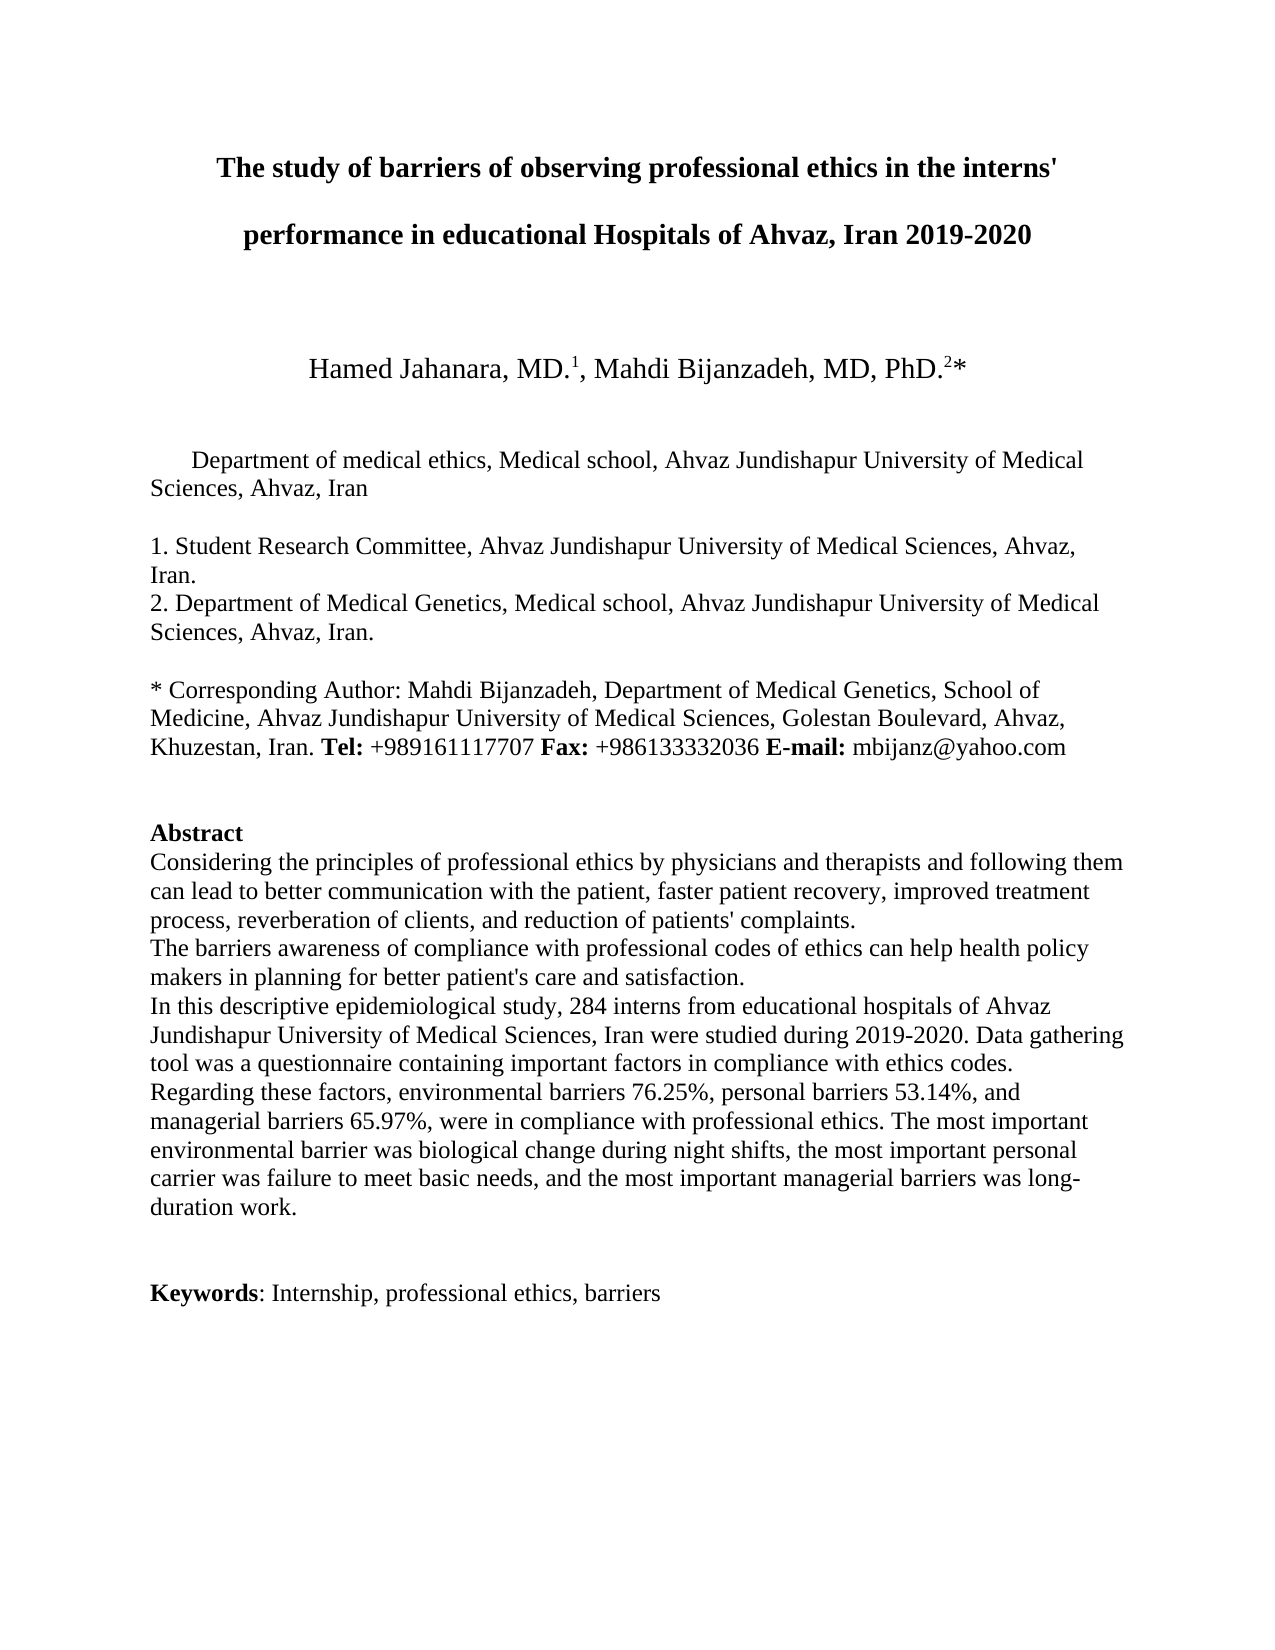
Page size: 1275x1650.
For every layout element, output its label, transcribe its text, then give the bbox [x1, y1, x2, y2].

text The study of barriers of observing professional ethics in the interns' performance in educational Hospitals of Ahvaz, Iran 2019-2020 [150, 150, 1125, 251]
text Iran. [150, 560, 1125, 588]
text Considering the principles of professional ethics by physicians and therapists and following them can lead to better communication with the patient, faster patient recovery, improved treatment process, reverberation of clients, and reduction of patients' complaints. [150, 847, 1125, 933]
text Sciences, Ahvaz, Iran [150, 473, 1125, 502]
text Department of medical ethics, Medical school, Ahvaz Jundishapur University of Medical [150, 445, 1125, 473]
text 2. Department of Medical Genetics, Medical school, Ahvaz Jundishapur University of Medical [150, 588, 1125, 617]
text Abstract [150, 818, 1125, 847]
text Sciences, Ahvaz, Iran. [150, 617, 1125, 646]
text The barriers awareness of compliance with professional codes of ethics can help health policy makers in planning for better patient's care and satisfaction. [150, 933, 1125, 991]
text Hamed Jahanara, MD.1, Mahdi Bijanzadeh, MD, PhD.2* [150, 351, 1125, 385]
text 1. Student Research Committee, Ahvaz Jundishapur University of Medical Sciences, Ahvaz, [150, 531, 1125, 560]
text Keywords: Internship, professional ethics, barriers [150, 1278, 1125, 1307]
text * Corresponding Author: Mahdi Bijanzadeh, Department of Medical Genetics, School of Medicine, Ahvaz Jundishapur University of Medical Sciences, Golestan Boulevard, Ahvaz, Khuzestan, Iran. Tel: +989161117707 Fax: +986133332036 E-mail: mbijanz@yahoo.com [150, 675, 1125, 761]
text Regarding these factors, environmental barriers 76.25%, personal barriers 53.14%, and managerial barriers 65.97%, were in compliance with professional ethics. The most important environmental barrier was biological change during night shifts, the most important personal carrier was failure to meet basic needs, and the most important managerial barriers was long-duration work. [150, 1077, 1125, 1221]
text In this descriptive epidemiological study, 284 interns from educational hospitals of Ahvaz Jundishapur University of Medical Sciences, Iran were studied during 2019-2020. Data gathering tool was a questionnaire containing important factors in compliance with ethics codes. [150, 991, 1125, 1077]
